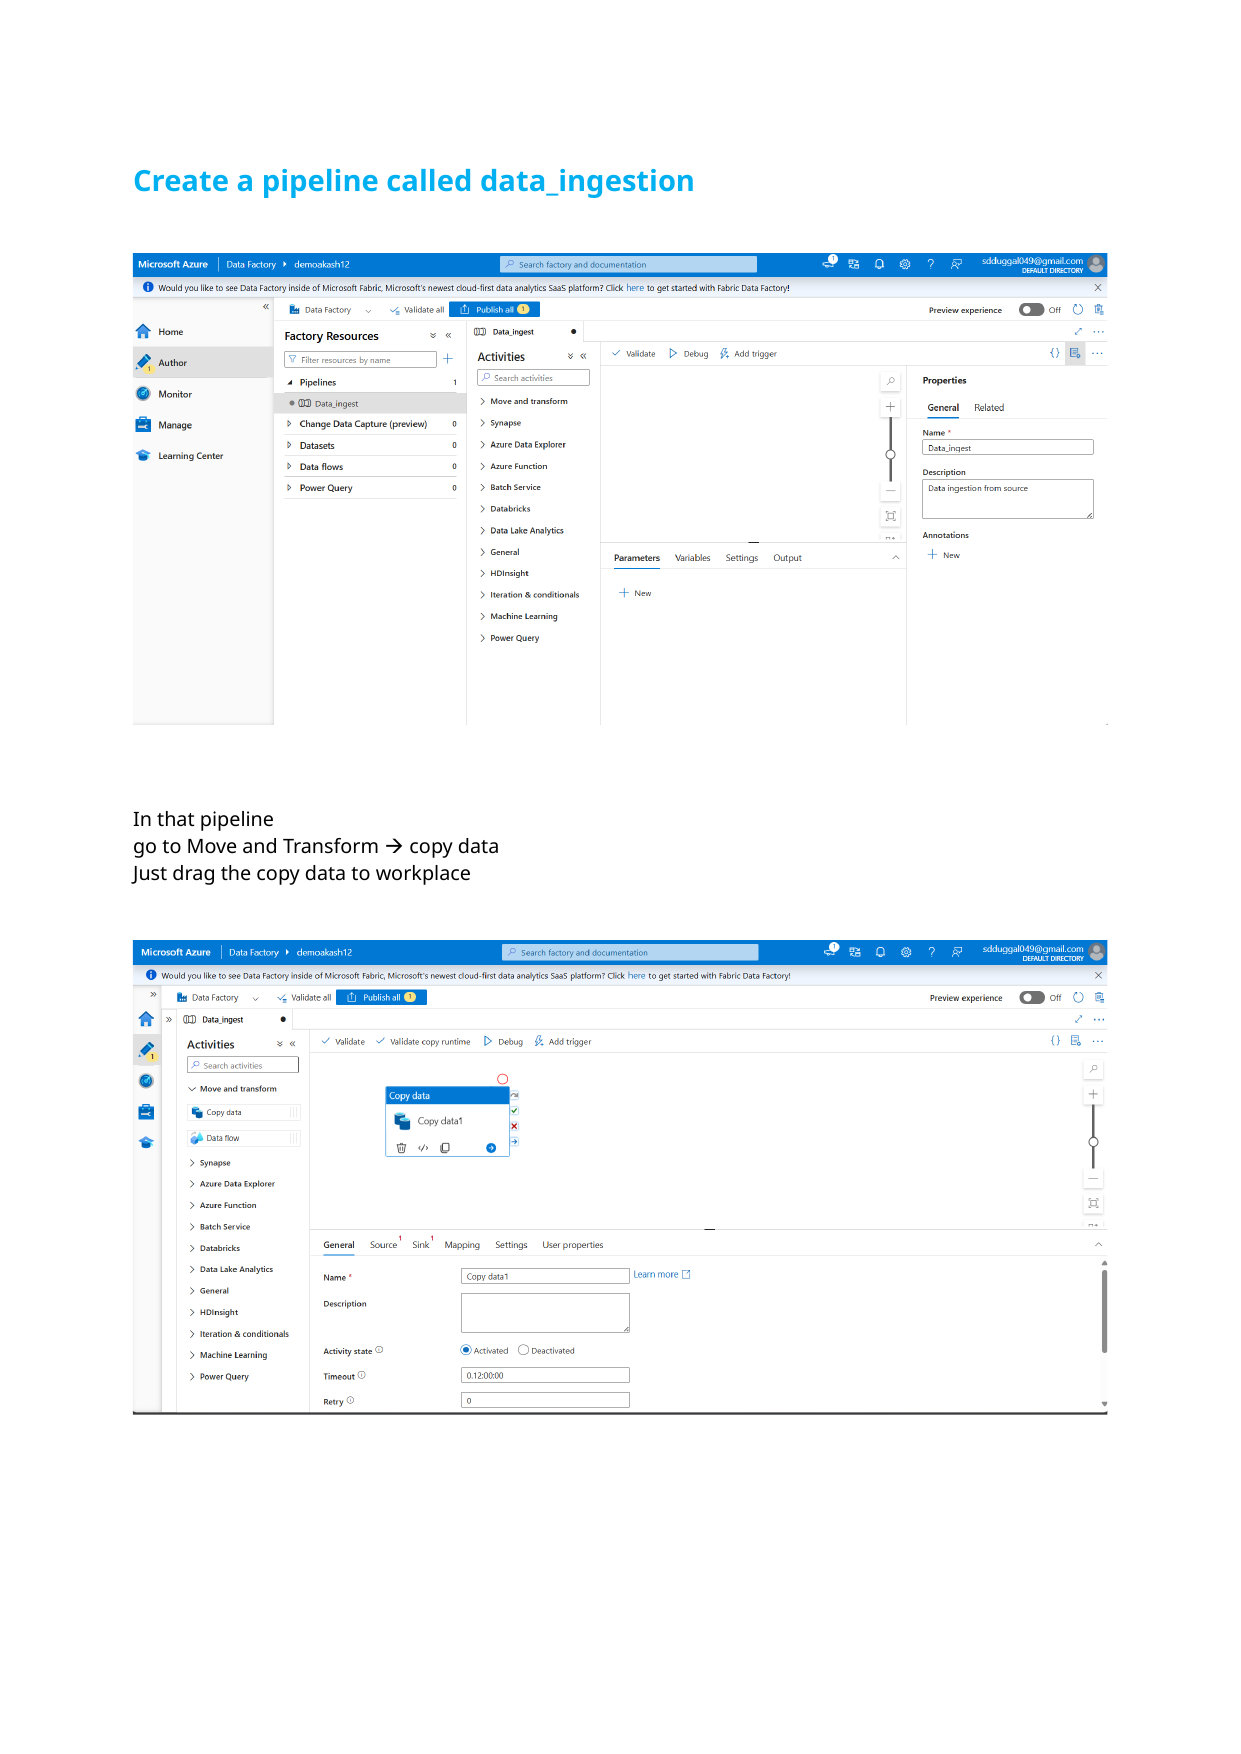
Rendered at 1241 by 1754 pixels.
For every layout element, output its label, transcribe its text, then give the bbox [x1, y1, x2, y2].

picture [132, 940, 1108, 1415]
text In that pipeline go to Move and Transform copy data Just drag the copy data to workplace [133, 805, 1107, 887]
text Create a pipeline called data_ingestion [133, 160, 1107, 200]
picture [132, 253, 1108, 725]
